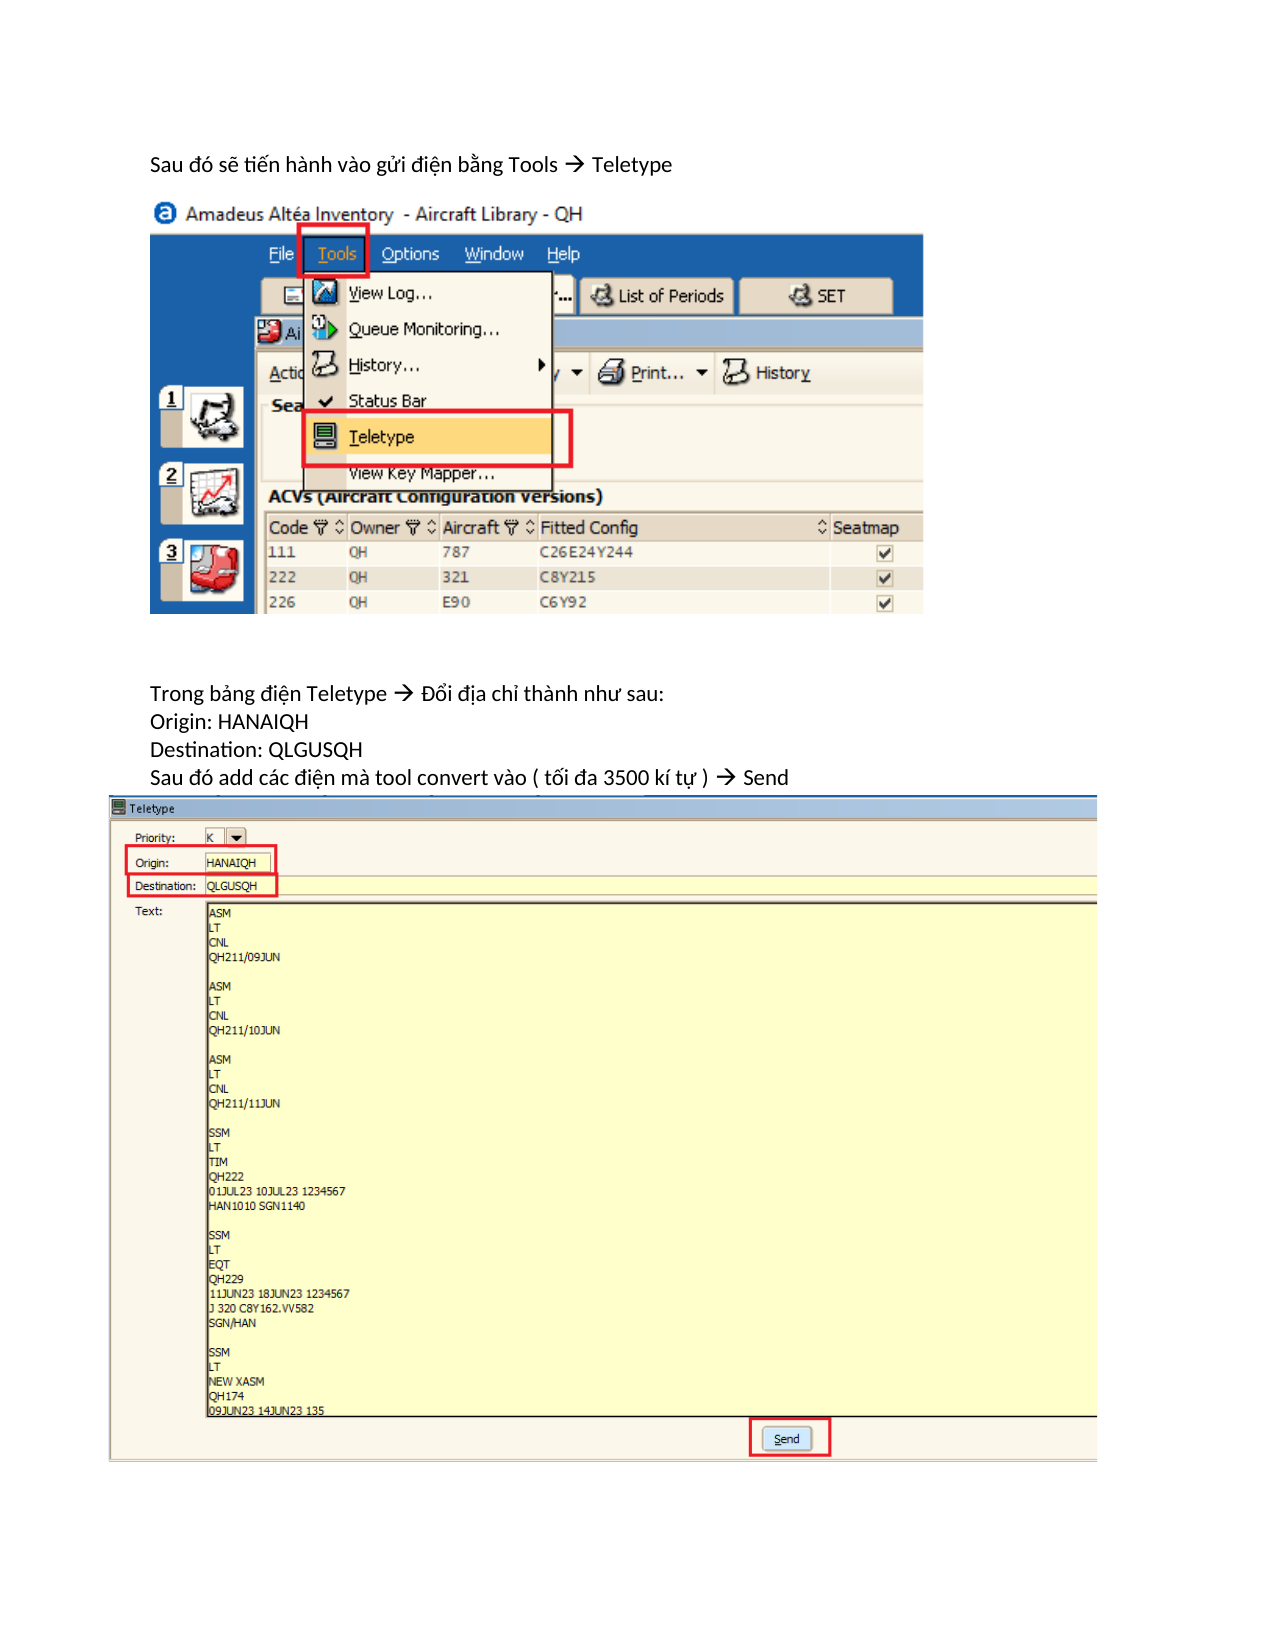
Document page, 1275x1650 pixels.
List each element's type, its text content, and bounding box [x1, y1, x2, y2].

text Trong bảng điện Teletype Đổi địa chỉ thành như sau: [150, 679, 1125, 707]
picture [108, 795, 1098, 1462]
text Destination: QLGUSQH [150, 736, 1125, 763]
text Sau đó sẽ tiến hành vào gửi điện bằng Tools Teletype [150, 150, 1125, 178]
picture [150, 196, 925, 614]
text Sau đó add các điện mà tool convert vào ( tối đa 3500 kí tự ) Send [150, 763, 1125, 792]
text Origin: HANAIQH [150, 707, 1125, 736]
